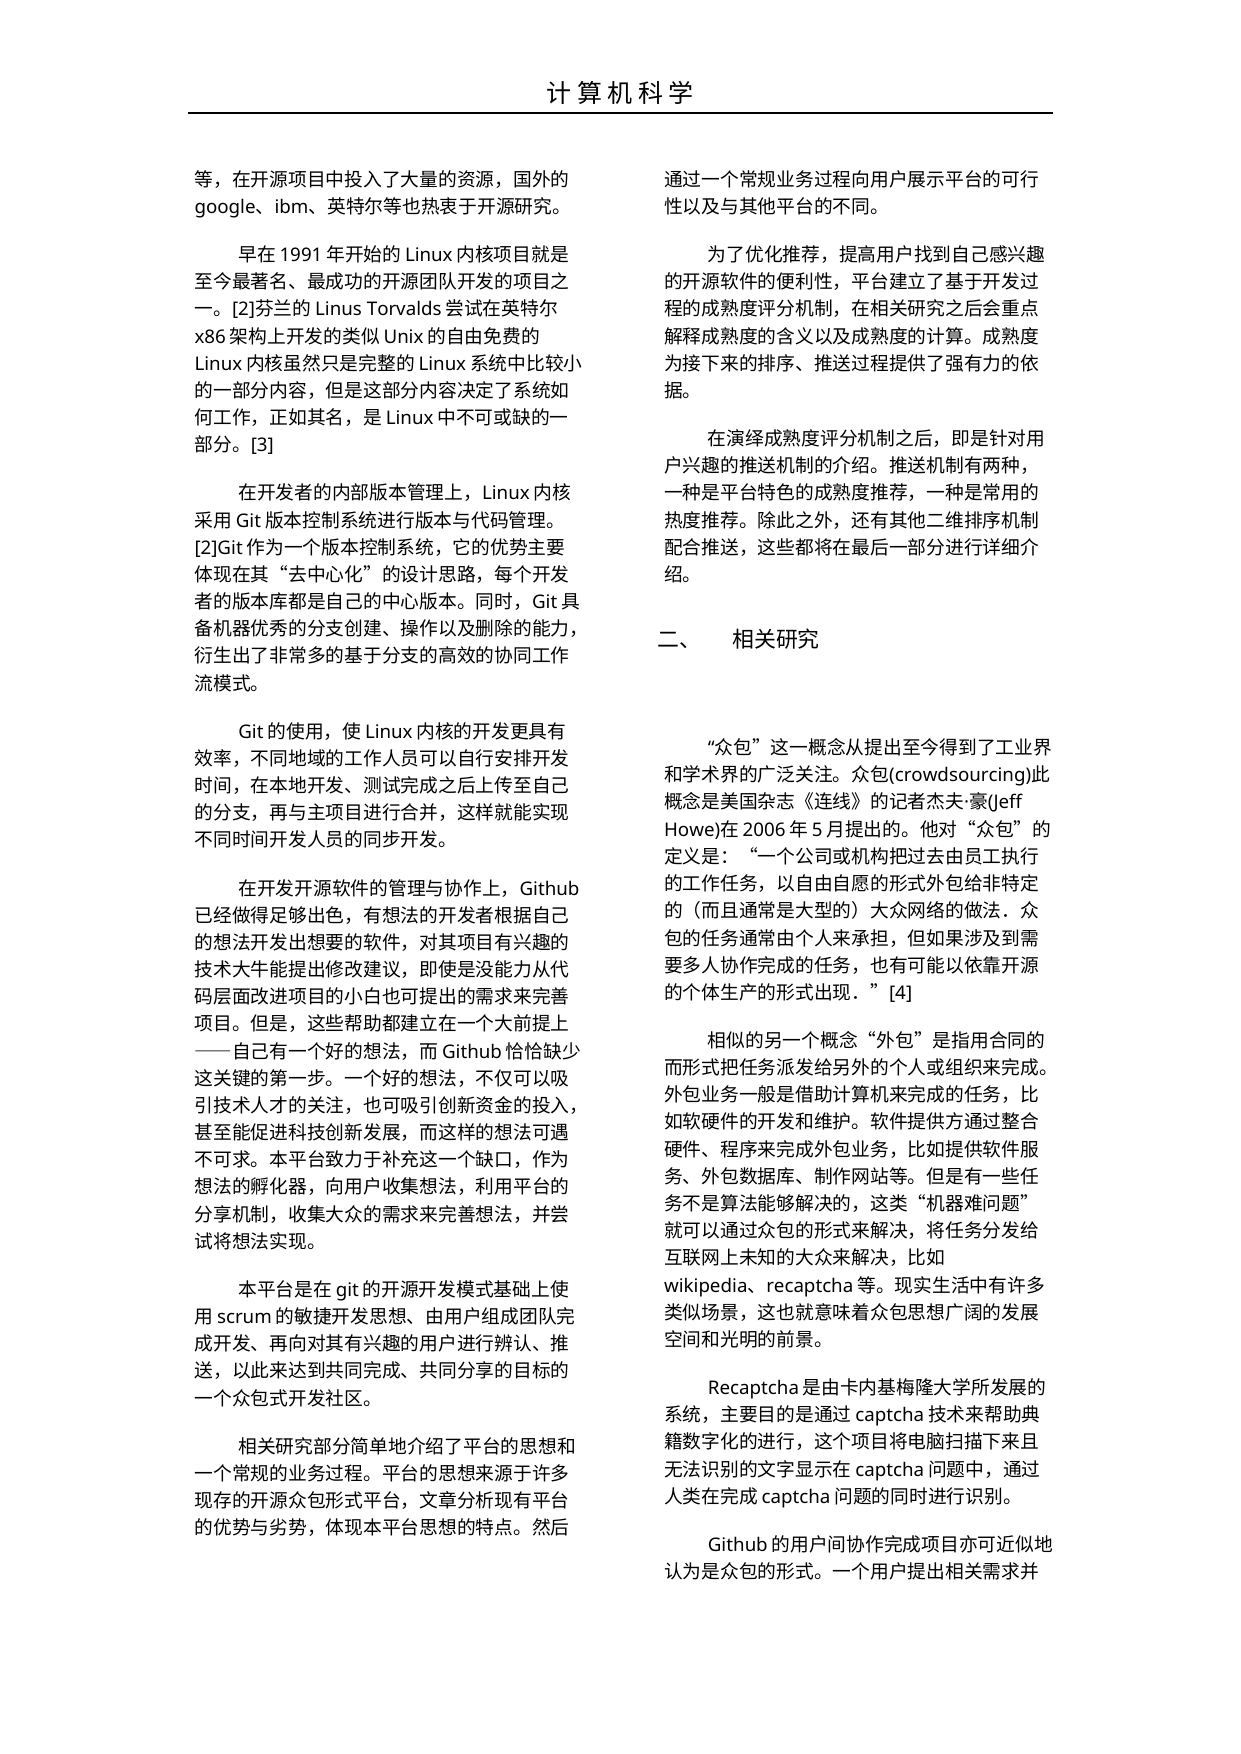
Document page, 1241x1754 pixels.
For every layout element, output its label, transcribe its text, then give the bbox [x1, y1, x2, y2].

text 相似的另一个概念“外包”是指用合同的而形式把任务派发给另外的个人或组织来完成。外包业务一般是借助计算机来完成的任务，比如软硬件的开发和维护。软件提供方通过整合硬件、程序来完成外包业务，比如提供软件服务、外包数据库、制作网站等。但是有一些任务不是算法能够解决的，这类“机器难问题”就可以通过众包的形式来解决，将任务分发给互联网上未知的大众来解决，比如wikipedia、recaptcha等。现实生活中有许多类似场景，这也就意味着众包思想广阔的发展空间和光明的前景。 [664, 1026, 1053, 1352]
text 在开发开源软件的管理与协作上，Github已经做得足够出色，有想法的开发者根据自己的想法开发出想要的软件，对其项目有兴趣的技术大牛能提出修改建议，即使是没能力从代码层面改进项目的小白也可提出的需求来完善项目。但是，这些帮助都建立在一个大前提上——自己有一个好的想法，而Github恰恰缺少这关键的第一步。一个好的想法，不仅可以吸引技术人才的关注，也可吸引创新资金的投入，甚至能促进科技创新发展，而这样的想法可遇不可求。本平台致力于补充这一个缺口，作为想法的孵化器，向用户收集想法，利用平台的分享机制，收集大众的需求来完善想法，并尝试将想法实现。 [194, 873, 583, 1254]
text 相关研究部分简单地介绍了平台的思想和一个常规的业务过程。平台的思想来源于许多现存的开源众包形式平台，文章分析现有平台的优势与劣势，体现本平台思想的特点。然后通过一个常规业务过程向用户展示平台的可行性以及与其他平台的不同。 [194, 1431, 583, 1540]
text Recaptcha是由卡内基梅隆大学所发展的系统，主要目的是通过captcha技术来帮助典籍数字化的进行，这个项目将电脑扫描下来且无法识别的文字显示在captcha问题中，通过人类在完成captcha问题的同时进行识别。 [664, 1373, 1053, 1508]
text 在演绎成熟度评分机制之后，即是针对用户兴趣的推送机制的介绍。推送机制有两种，一种是平台特色的成熟度推荐，一种是常用的热度推荐。除此之外，还有其他二维排序机制配合推送，这些都将在最后一部分进行详细介绍。 [664, 424, 1053, 587]
text 为了优化推荐，提高用户找到自己感兴趣的开源软件的便利性，平台建立了基于开发过程的成熟度评分机制，在相关研究之后会重点解释成熟度的含义以及成熟度的计算。成熟度为接下来的排序、推送过程提供了强有力的依据。 [664, 240, 1053, 403]
text 本平台是在git的开源开发模式基础上使用scrum的敏捷开发思想、由用户组成团队完成开发、再向对其有兴趣的用户进行辨认、推送，以此来达到共同完成、共同分享的目标的一个众包式开发社区。 [194, 1274, 583, 1411]
text 在开发者的内部版本管理上，Linux内核采用Git版本控制系统进行版本与代码管理。[2]Git作为一个版本控制系统，它的优势主要体现在其“去中心化”的设计思路，每个开发者的版本库都是自己的中心版本。同时，Git具备机器优秀的分支创建、操作以及删除的能力，衍生出了非常多的基于分支的高效的协同工作流模式。 [194, 478, 583, 696]
text 相关研究部分简单地介绍了平台的思想和一个常规的业务过程。平台的思想来源于许多现存的开源众包形式平台，文章分析现有平台的优势与劣势，体现本平台思想的特点。然后通过一个常规业务过程向用户展示平台的可行性以及与其他平台的不同。 [664, 164, 1053, 219]
subtitle 相关研究 [657, 622, 1053, 654]
text 早在1991年开始的Linux内核项目就是至今最著名、最成功的开源团队开发的项目之一。[2]芬兰的Linus Torvalds尝试在英特尔x86架构上开发的类似Unix的自由免费的Linux内核虽然只是完整的Linux系统中比较小的一部分内容，但是这部分内容决定了系统如何工作，正如其名，是Linux中不可或缺的一部分。[3] [194, 240, 583, 457]
text “众包”这一概念从提出至今得到了工业界和学术界的广泛关注。众包(crowdsourcing)此概念是美国杂志《连线》的记者杰夫·豪(Jeff Howe)在2006年5月提出的。他对“众包”的定义是：“一个公司或机构把过去由员工执行的工作任务，以自由自愿的形式外包给非特定的（而且通常是大型的）大众网络的做法．众包的任务通常由个人来承担，但如果涉及到需要多人协作完成的任务，也有可能以依靠开源的个体生产的形式出现．”[4] [664, 733, 1053, 1005]
text Git的使用，使Linux内核的开发更具有效率，不同地域的工作人员可以自行安排开发时间，在本地开发、测试完成之后上传至自己的分支，再与主项目进行合并，这样就能实现不同时间开发人员的同步开发。 [194, 716, 583, 852]
